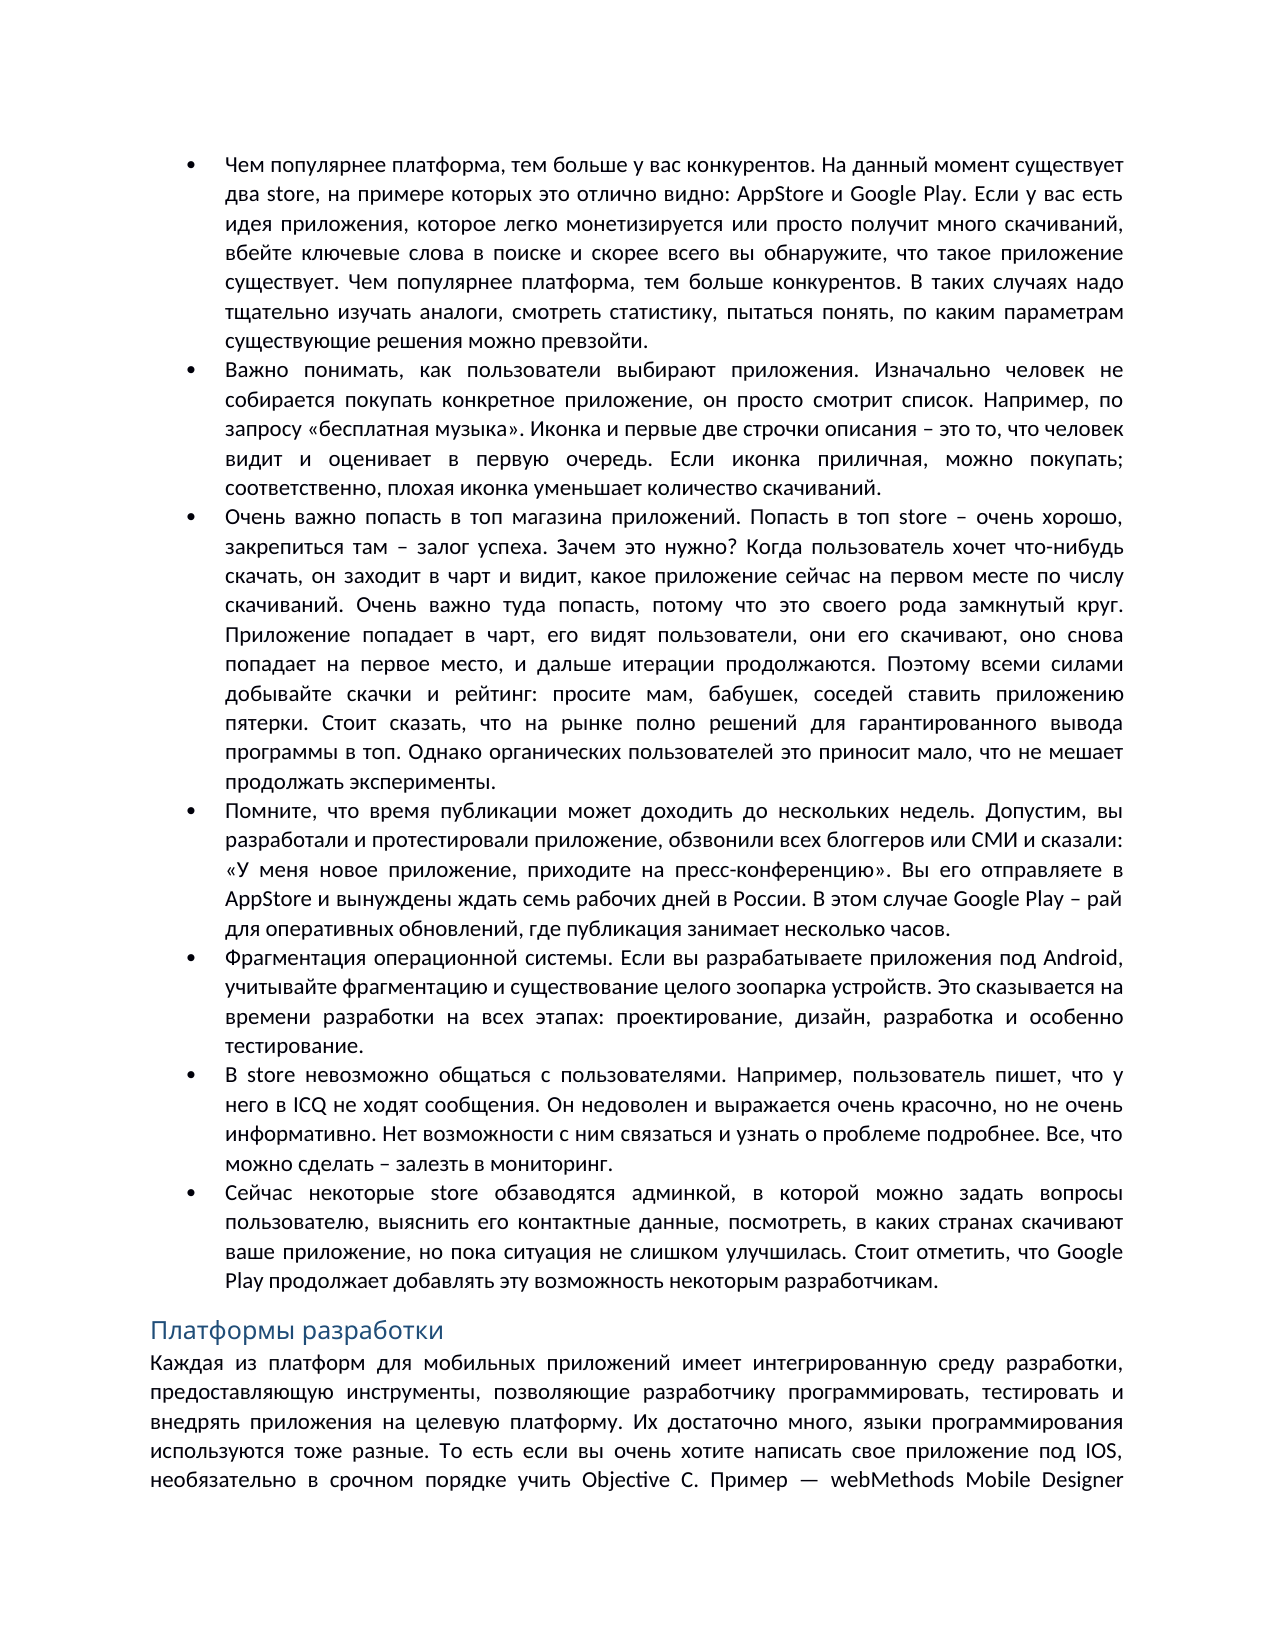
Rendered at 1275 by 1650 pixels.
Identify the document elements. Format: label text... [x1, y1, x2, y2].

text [150, 1348, 1125, 1493]
list Важно понимать, как пользователи выбирают приложения. Изначально человек не собирается покупать конкретное приложение, он просто смотрит список. Например, по запросу «бесплатная музыка». Иконка и первые две строчки описания – это то, что человек видит и оценивает в первую очередь. Если иконка приличная, можно покупать; соответственно, плохая иконка уменьшает количество скачиваний. [187, 356, 1125, 501]
list Помните, что время публикации может доходить до нескольких недель. Допустим, вы разработали и протестировали приложение, обзвонили всех блоггеров или СМИ и сказали: «У меня новое приложение, приходите на пресс-конференцию». Вы его отправляете в AppStore и вынуждены ждать семь рабочих дней в России. В этом случае Google Play – рай для оперативных обновлений, где публикация занимает несколько часов. [187, 796, 1125, 942]
list Очень важно попасть в топ магазина приложений. Попасть в топ store – очень хорошо, закрепиться там – залог успеха. Зачем это нужно? Когда пользователь хочет что-нибудь скачать, он заходит в чарт и видит, какое приложение сейчас на первом месте по числу скачиваний. Очень важно туда попасть, потому что это своего рода замкнутый круг. Приложение попадает в чарт, его видят пользователи, они его скачивают, оно снова попадает на первое место, и дальше итерации продолжаются. Поэтому всеми силами добывайте скачки и рейтинг: просите мам, бабушек, соседей ставить приложению пятерки. Стоит сказать, что на рынке полно решений для гарантированного вывода программы в топ. Однако органических пользователей это приносит мало, что не мешает продолжать эксперименты. [187, 502, 1125, 795]
subtitle Платформы разработки [150, 1312, 1125, 1346]
list Чем популярнее платформа, тем больше у вас конкурентов. На данный момент существует два store, на примере которых это отлично видно: AppStore и Google Play. Если у вас есть идея приложения, которое легко монетизируется или просто получит много скачиваний, вбейте ключевые слова в поиске и скорее всего вы обнаружите, что такое приложение существует. Чем популярнее платформа, тем больше конкурентов. В таких случаях надо тщательно изучать аналоги, смотреть статистику, пытаться понять, по каким параметрам существующие решения можно превзойти. [187, 150, 1125, 354]
list В store невозможно общаться с пользователями. Например, пользователь пишет, что у него в ICQ не ходят сообщения. Он недоволен и выражается очень красочно, но не очень информативно. Нет возможности с ним связаться и узнать о проблеме подробнее. Все, что можно сделать – залезть в мониторинг. [187, 1061, 1125, 1177]
list Сейчас некоторые store обзаводятся админкой, в которой можно задать вопросы пользователю, выяснить его контактные данные, посмотреть, в каких странах скачивают ваше приложение, но пока ситуация не слишком улучшилась. Стоит отметить, что Google Play продолжает добавлять эту возможность некоторым разработчикам. [187, 1178, 1125, 1294]
list Фрагментация операционной системы. Если вы разрабатываете приложения под Android, учитывайте фрагментацию и существование целого зоопарка устройств. Это сказывается на времени разработки на всех этапах: проектирование, дизайн, разработка и особенно тестирование. [187, 943, 1125, 1059]
